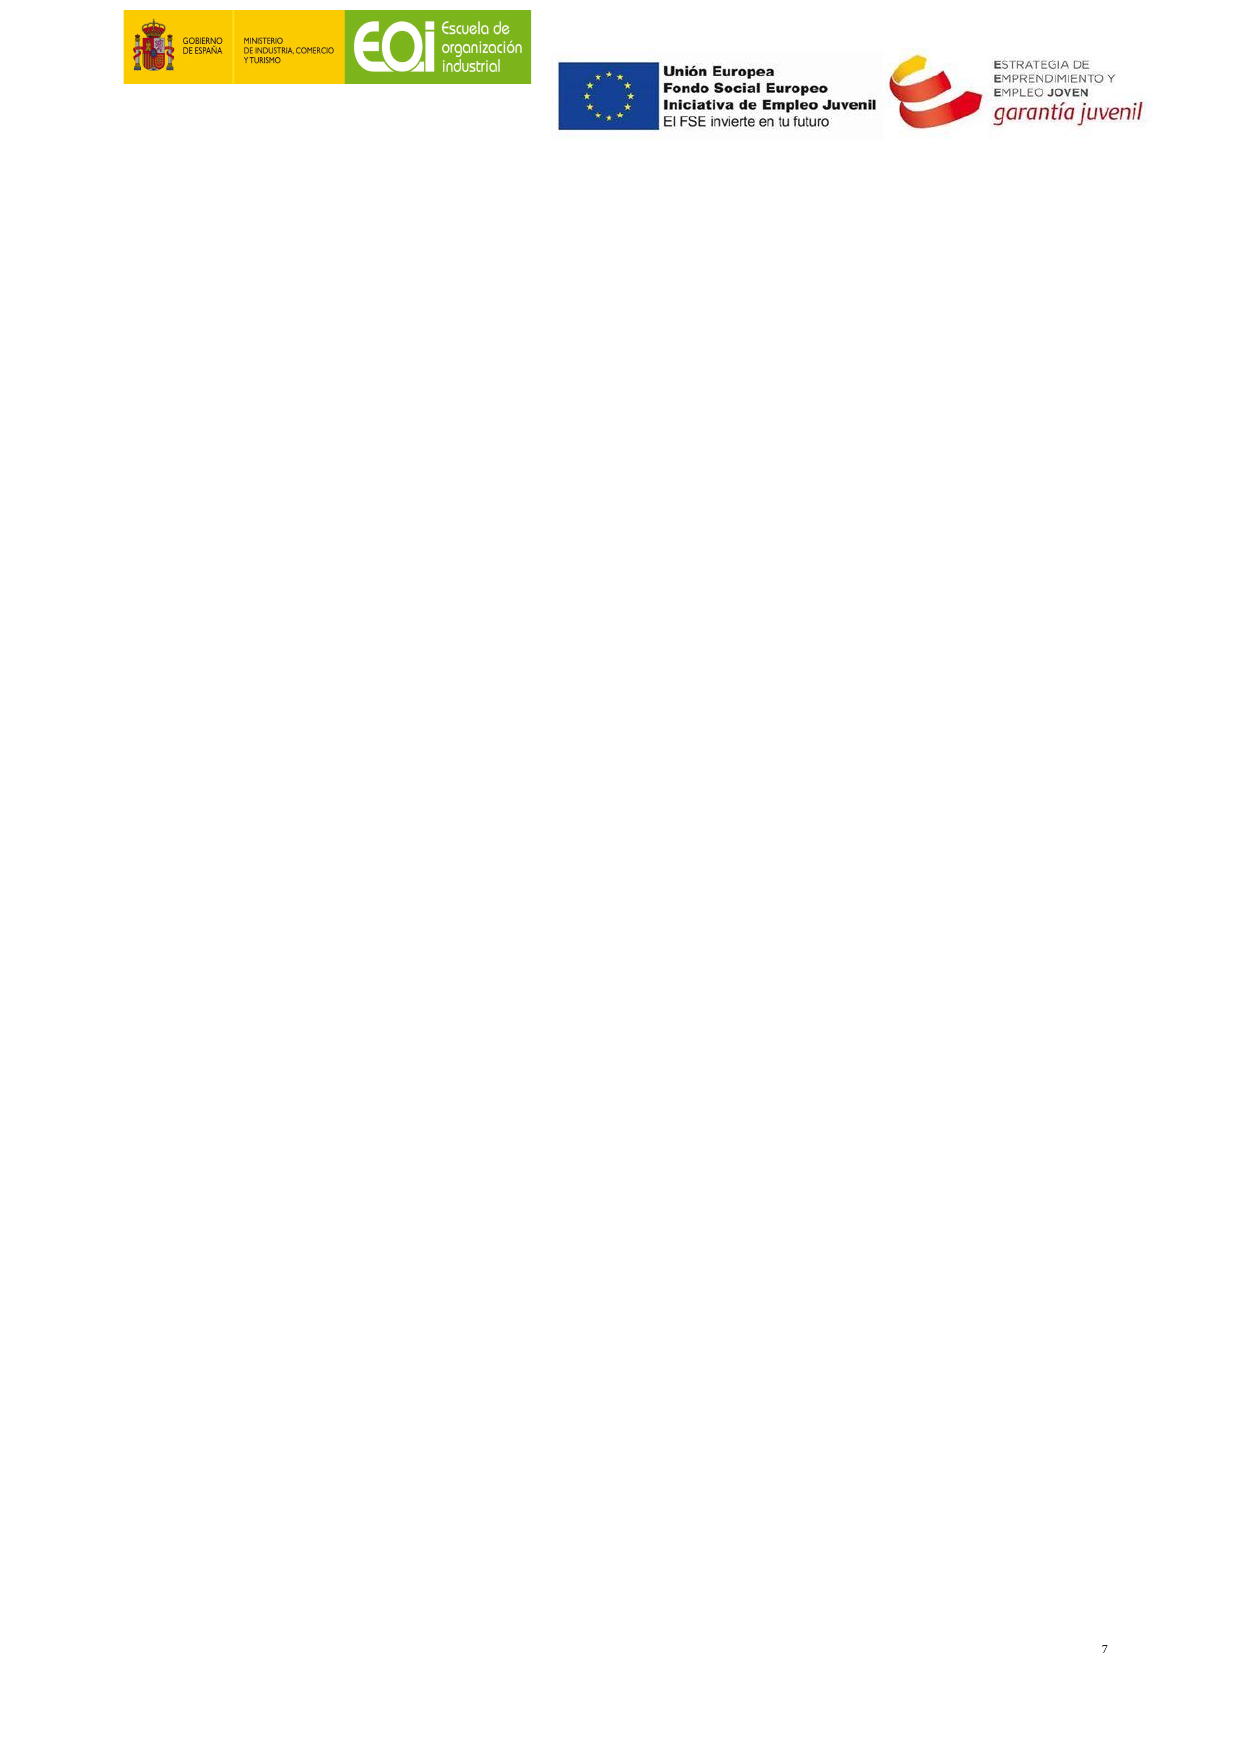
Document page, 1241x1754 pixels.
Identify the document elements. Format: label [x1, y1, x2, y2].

picture [123, 10, 532, 84]
picture [545, 48, 1160, 144]
